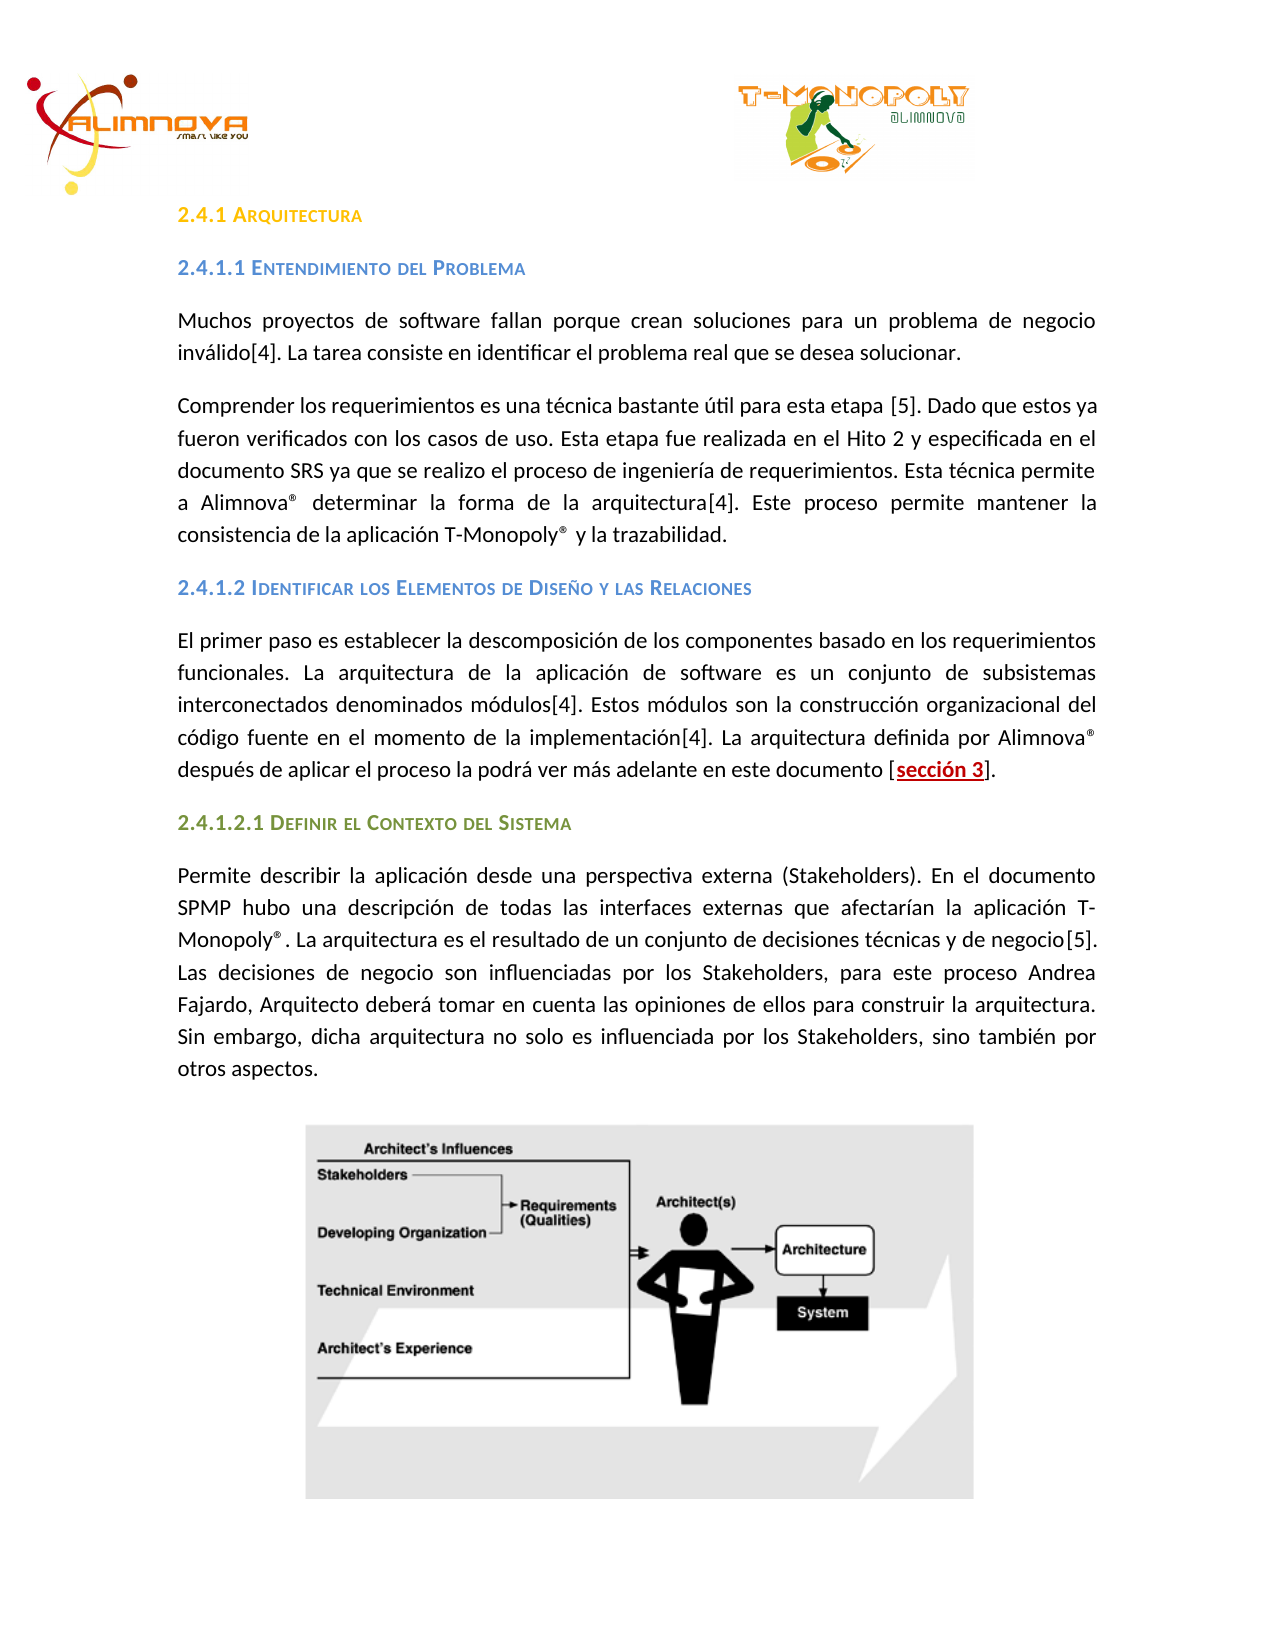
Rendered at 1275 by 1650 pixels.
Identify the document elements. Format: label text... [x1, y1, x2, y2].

text Comprender los requerimientos es una técnica bastante útil para esta etapa [5]. Dado que estos ya fueron verificados con los casos de uso. Esta etapa fue realizada en el Hito 2 y especificada en el documento SRS ya que se realizo el proceso de ingeniería de requerimientos. Esta técnica permite a Alimnova® determinar la forma de la arquitectura[4]. Este proceso permite mantener la consistencia de la aplicación T-Monopoly® y la trazabilidad. [177, 391, 1098, 548]
text El primer paso es establecer la descomposición de los componentes basado en los requerimientos funcionales. La arquitectura de la aplicación de software es un conjunto de subsistemas interconectados denominados módulos[4]. Estos módulos son la construcción organizacional del código fuente en el momento de la implementación[4]. La arquitectura definida por Alimnova® después de aplicar el proceso la podrá ver más adelante en este documento [sección 3]. [177, 626, 1098, 783]
subtitle 2.4.1 Arquitectura [177, 148, 1098, 228]
picture [303, 1123, 977, 1499]
subtitle 2.4.1.2.1 Definir el Contexto del Sistema [177, 808, 1098, 836]
subtitle 2.4.1.1 Entendimiento del Problema [177, 253, 1098, 281]
picture [24, 73, 249, 196]
picture [734, 74, 975, 148]
text Permite describir la aplicación desde una perspectiva externa (Stakeholders). En el documento SPMP hubo una descripción de todas las interfaces externas que afectarían la aplicación T-Monopoly®. La arquitectura es el resultado de un conjunto de decisiones técnicas y de negocio[5]. Las decisiones de negocio son influenciadas por los Stakeholders, para este proceso Andrea Fajardo, Arquitecto deberá tomar en cuenta las opiniones de ellos para construir la arquitectura. Sin embargo, dicha arquitectura no solo es influenciada por los Stakeholders, sino también por otros aspectos. [177, 861, 1098, 1082]
text Muchos proyectos de software fallan porque crean soluciones para un problema de negocio inválido[4]. La tarea consiste en identificar el problema real que se desea solucionar. [177, 306, 1098, 366]
subtitle 2.4.1.2 Identificar los Elementos de Diseño y las Relaciones [177, 573, 1098, 601]
